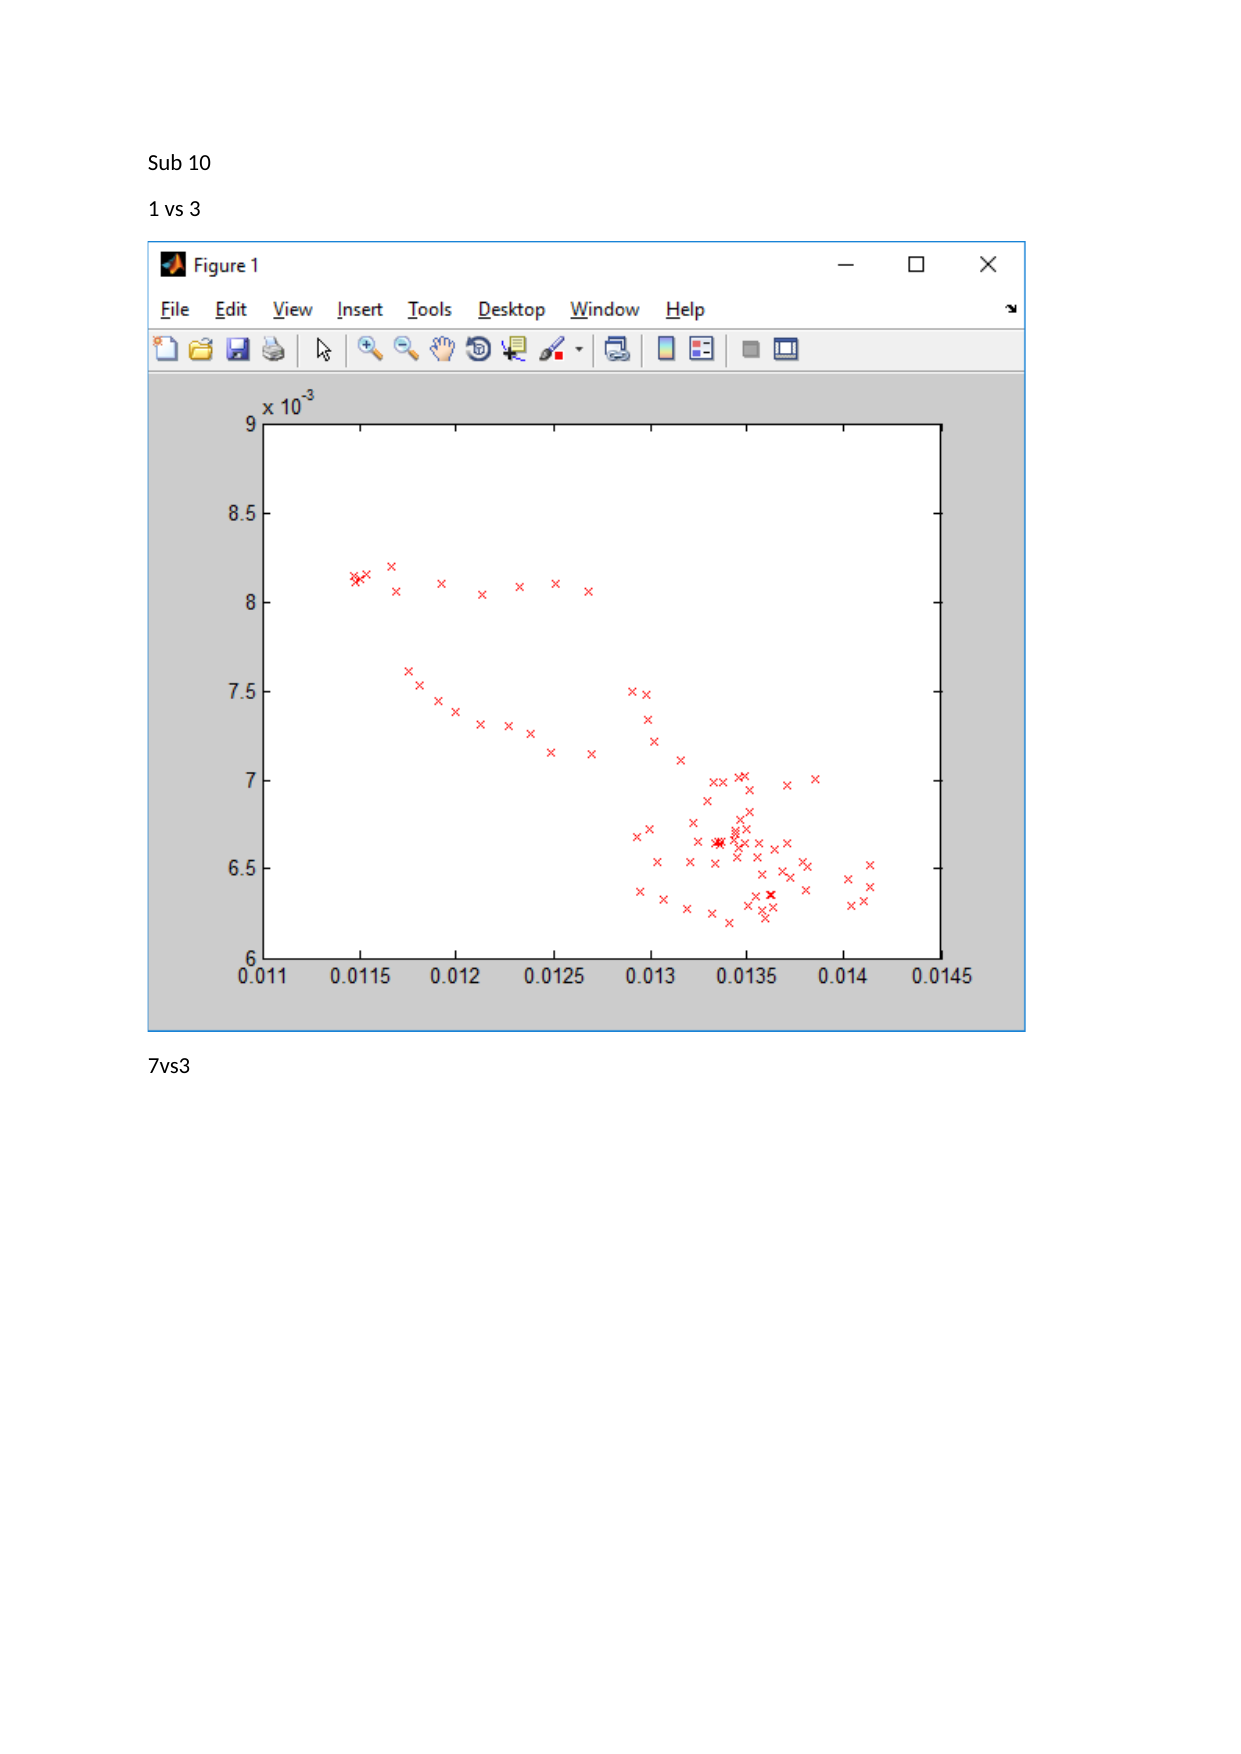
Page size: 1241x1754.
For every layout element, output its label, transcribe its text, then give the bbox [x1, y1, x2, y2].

text 7vs3 [148, 1051, 1093, 1079]
text 1 vs 3 [148, 194, 1093, 222]
picture [147, 241, 1026, 1032]
text Sub 10 [148, 148, 1093, 176]
